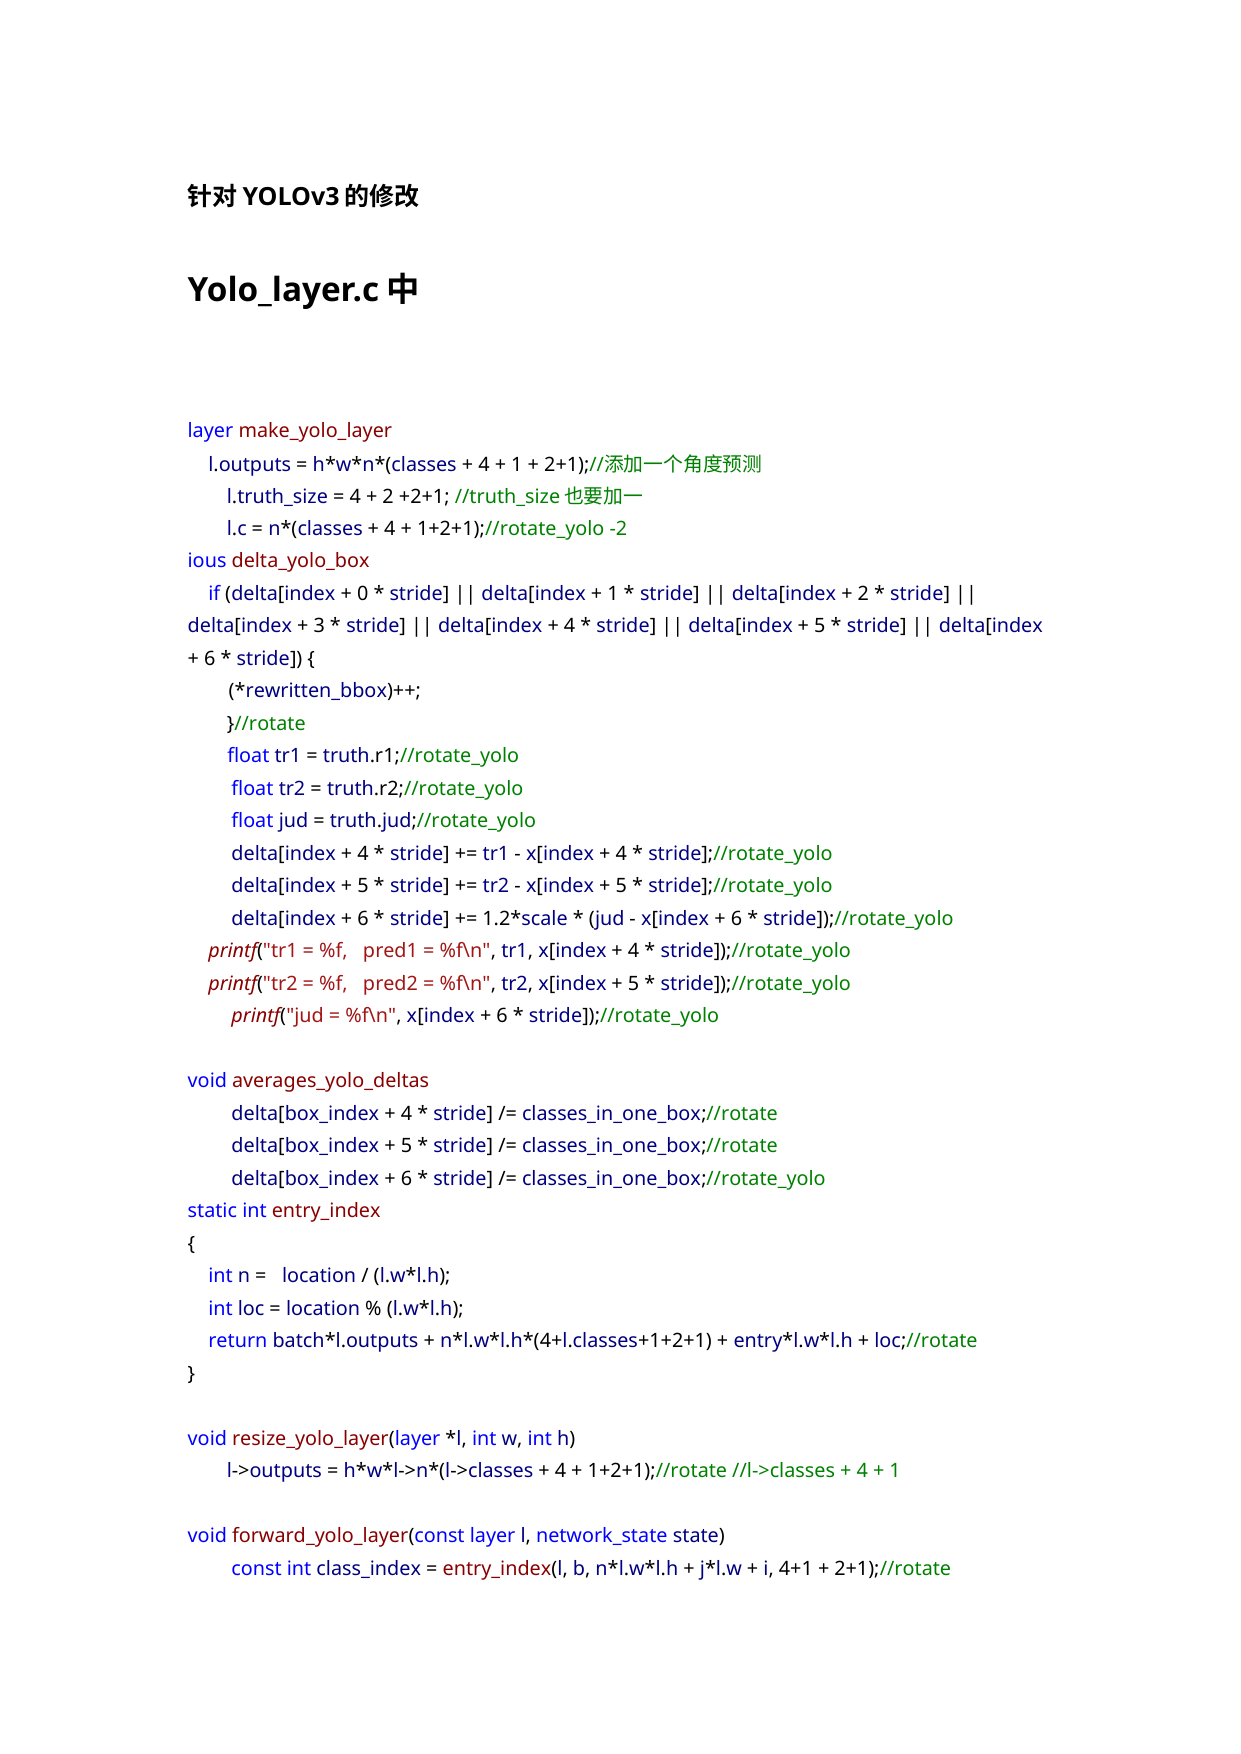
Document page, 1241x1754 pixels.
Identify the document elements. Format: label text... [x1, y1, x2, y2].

text l.outputs = h*w*n*(classes + 4 + 1 + 2+1);//添加一个角度预测 [187, 446, 1053, 479]
text if (delta[index + 0 * stride] || delta[index + 1 * stride] || delta[index + 2 * stride] || delta[index + 3 * stride] || delta[index + 4 * stride] || delta[index + 5 * stride] || delta[index + 6 * stride]) { [187, 576, 1053, 674]
text return batch*l.outputs + n*l.w*l.h*(4+l.classes+1+2+1) + entry*l.w*l.h + loc;//rotate [187, 1324, 1053, 1356]
text void averages_yolo_deltas [187, 1064, 1053, 1096]
text delta[box_index + 6 * stride] /= classes_in_one_box;//rotate_yolo [187, 1161, 1053, 1194]
text layer make_yolo_layer [187, 414, 1053, 446]
text void resize_yolo_layer(layer *l, int w, int h) [187, 1421, 1053, 1454]
text 针对YOLOv3的修改 [187, 162, 1053, 227]
text } [187, 1356, 1053, 1389]
text l.c = n*(classes + 4 + 1+2+1);//rotate_yolo -2 [187, 511, 1053, 544]
text float tr1 = truth.r1;//rotate_yolo [187, 739, 1053, 771]
text delta[box_index + 5 * stride] /= classes_in_one_box;//rotate [187, 1129, 1053, 1161]
text { [187, 1226, 1053, 1259]
text delta[index + 6 * stride] += 1.2*scale * (jud - x[index + 6 * stride]);//rotate_yolo [187, 901, 1053, 934]
text printf("tr2 = %f, pred2 = %f\n", tr2, x[index + 5 * stride]);//rotate_yolo [187, 966, 1053, 999]
subtitle Yolo_layer.c中 [187, 254, 1053, 319]
text printf("tr1 = %f, pred1 = %f\n", tr1, x[index + 4 * stride]);//rotate_yolo [187, 934, 1053, 966]
text }//rotate [187, 706, 1053, 739]
text delta[index + 4 * stride] += tr1 - x[index + 4 * stride];//rotate_yolo [187, 836, 1053, 869]
text l->outputs = h*w*l->n*(l->classes + 4 + 1+2+1);//rotate //l->classes + 4 + 1 [187, 1454, 1053, 1486]
text const int class_index = entry_index(l, b, n*l.w*l.h + j*l.w + i, 4+1 + 2+1);//rotate [187, 1551, 1053, 1584]
text delta[index + 5 * stride] += tr2 - x[index + 5 * stride];//rotate_yolo [187, 869, 1053, 901]
text static int entry_index [187, 1194, 1053, 1226]
text int n = location / (l.w*l.h); [187, 1259, 1053, 1291]
text delta[box_index + 4 * stride] /= classes_in_one_box;//rotate [187, 1096, 1053, 1129]
text void forward_yolo_layer(const layer l, network_state state) [187, 1519, 1053, 1551]
text float tr2 = truth.r2;//rotate_yolo [187, 771, 1053, 804]
text printf("jud = %f\n", x[index + 6 * stride]);//rotate_yolo [187, 999, 1053, 1031]
text (*rewritten_bbox)++; [187, 674, 1053, 706]
text int loc = location % (l.w*l.h); [187, 1291, 1053, 1324]
text float jud = truth.jud;//rotate_yolo [187, 804, 1053, 836]
text l.truth_size = 4 + 2 +2+1; //truth_size也要加一 [187, 479, 1053, 511]
text ious delta_yolo_box [187, 544, 1053, 576]
